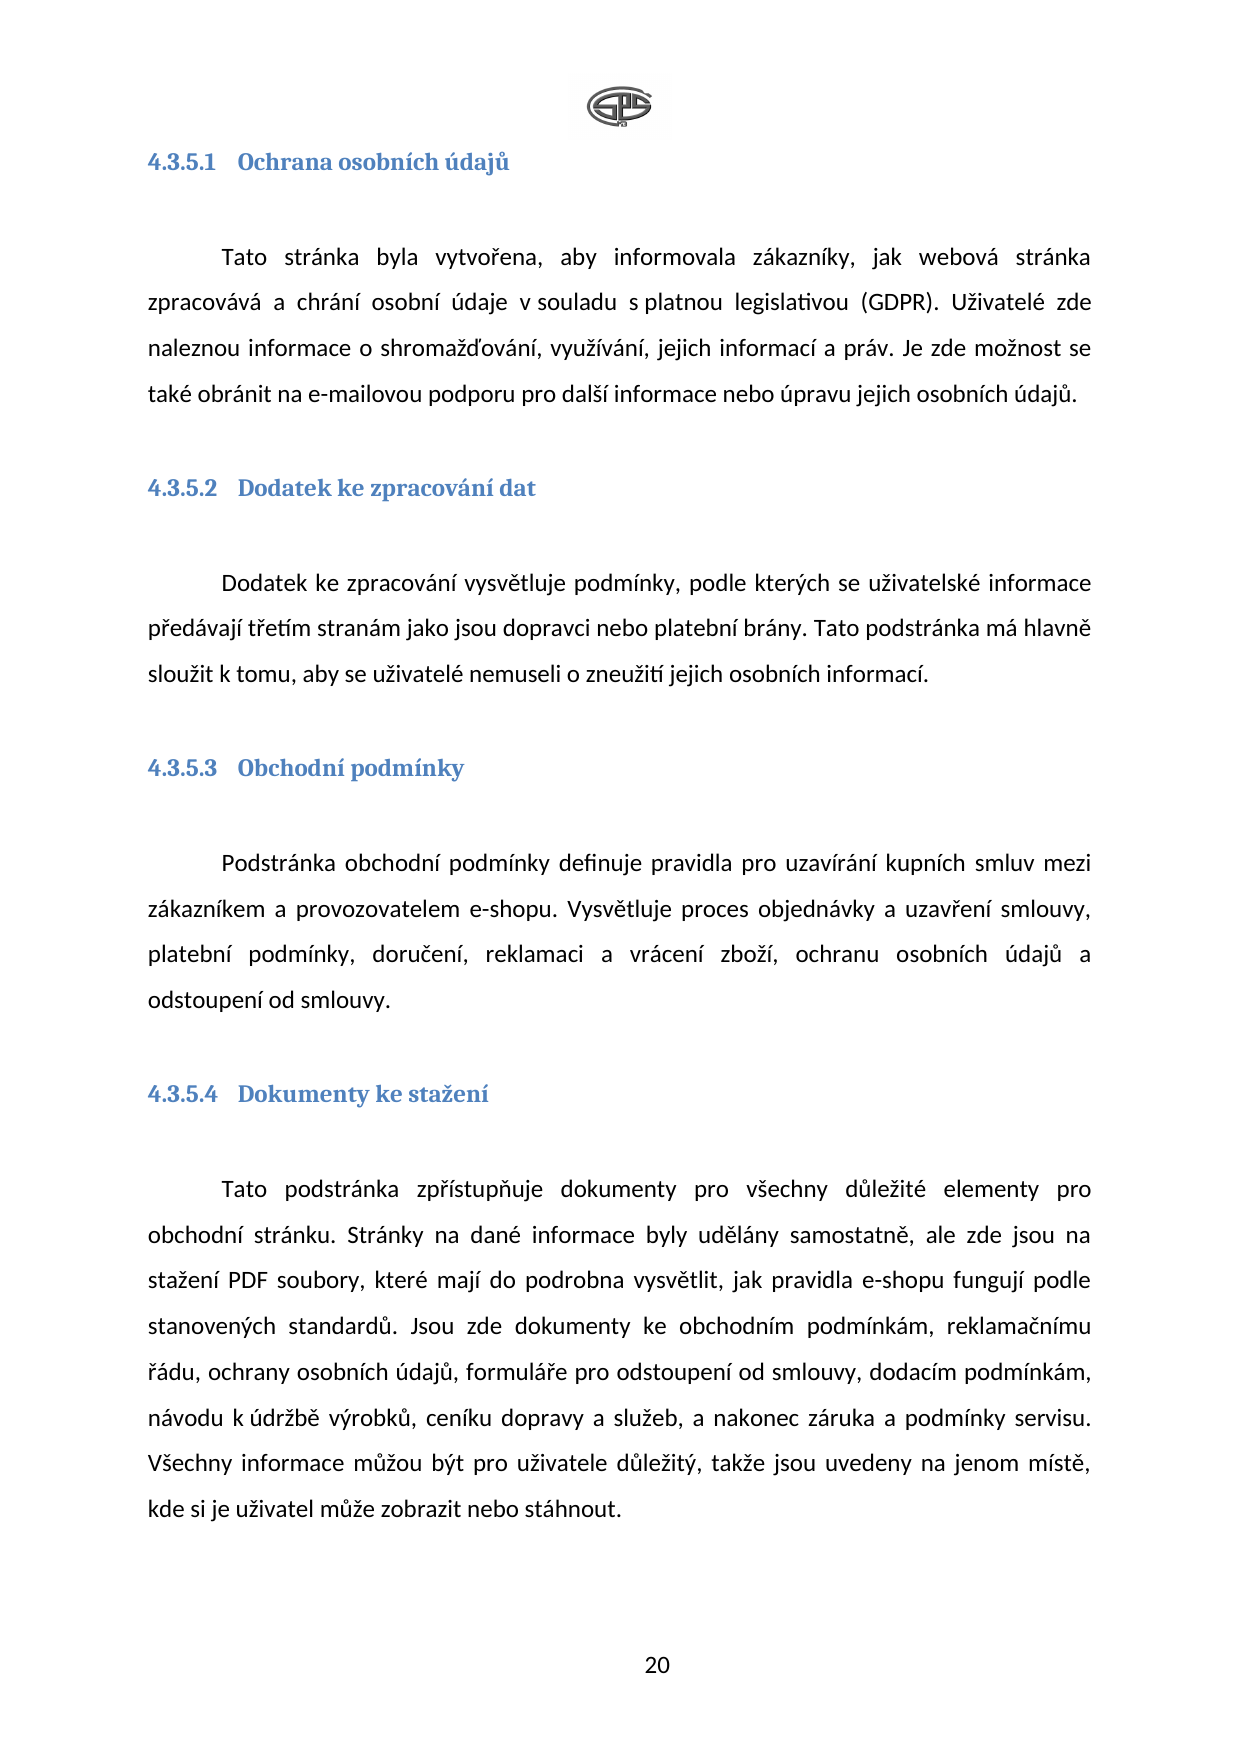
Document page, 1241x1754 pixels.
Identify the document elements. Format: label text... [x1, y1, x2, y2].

subtitle Dokumenty ke stažení [148, 1080, 1093, 1109]
subtitle Obchodní podmínky [148, 754, 1093, 783]
text Tato stránka byla vytvořena, aby informovala zákazníky, jak webová stránka zpracovává a chrání osobní údaje v souladu s platnou legislativou (GDPR). Uživatelé zde naleznou informace o shromažďování, využívání, jejich informací a práv. Je zde možnost se také obránit na e-mailovou podporu pro další informace nebo úpravu jejich osobních údajů. [148, 241, 1093, 408]
text Tato podstránka zpřístupňuje dokumenty pro všechny důležité elementy pro obchodní stránku. Stránky na dané informace byly udělány samostatně, ale zde jsou na stažení PDF soubory, které mají do podrobna vysvětlit, jak pravidla e-shopu fungují podle stanovených standardů. Jsou zde dokumenty ke obchodním podmínkám, reklamačnímu řádu, ochrany osobních údajů, formuláře pro odstoupení od smlouvy, dodacím podmínkám, návodu k údržbě výrobků, ceníku dopravy a služeb, a nakonec záruka a podmínky servisu. Všechny informace můžou být pro uživatele důležitý, takže jsou uvedeny na jenom místě, kde si je uživatel může zobrazit nebo stáhnout. [148, 1173, 1093, 1524]
subtitle Ochrana osobních údajů [148, 148, 1093, 176]
subtitle Dodatek ke zpracování dat [148, 474, 1093, 502]
picture [567, 73, 673, 140]
text Podstránka obchodní podmínky definuje pravidla pro uzavírání kupních smluv mezi zákazníkem a provozovatelem e-shopu. Vysvětluje proces objednávky a uzavření smlouvy, platební podmínky, doručení, reklamaci a vrácení zboží, ochranu osobních údajů a odstoupení od smlouvy. [148, 847, 1093, 1015]
text Dodatek ke zpracování vysvětluje podmínky, podle kterých se uživatelské informace předávají třetím stranám jako jsou dopravci nebo platební brány. Tato podstránka má hlavně sloužit k tomu, aby se uživatelé nemuseli o zneužití jejich osobních informací. [148, 567, 1093, 689]
